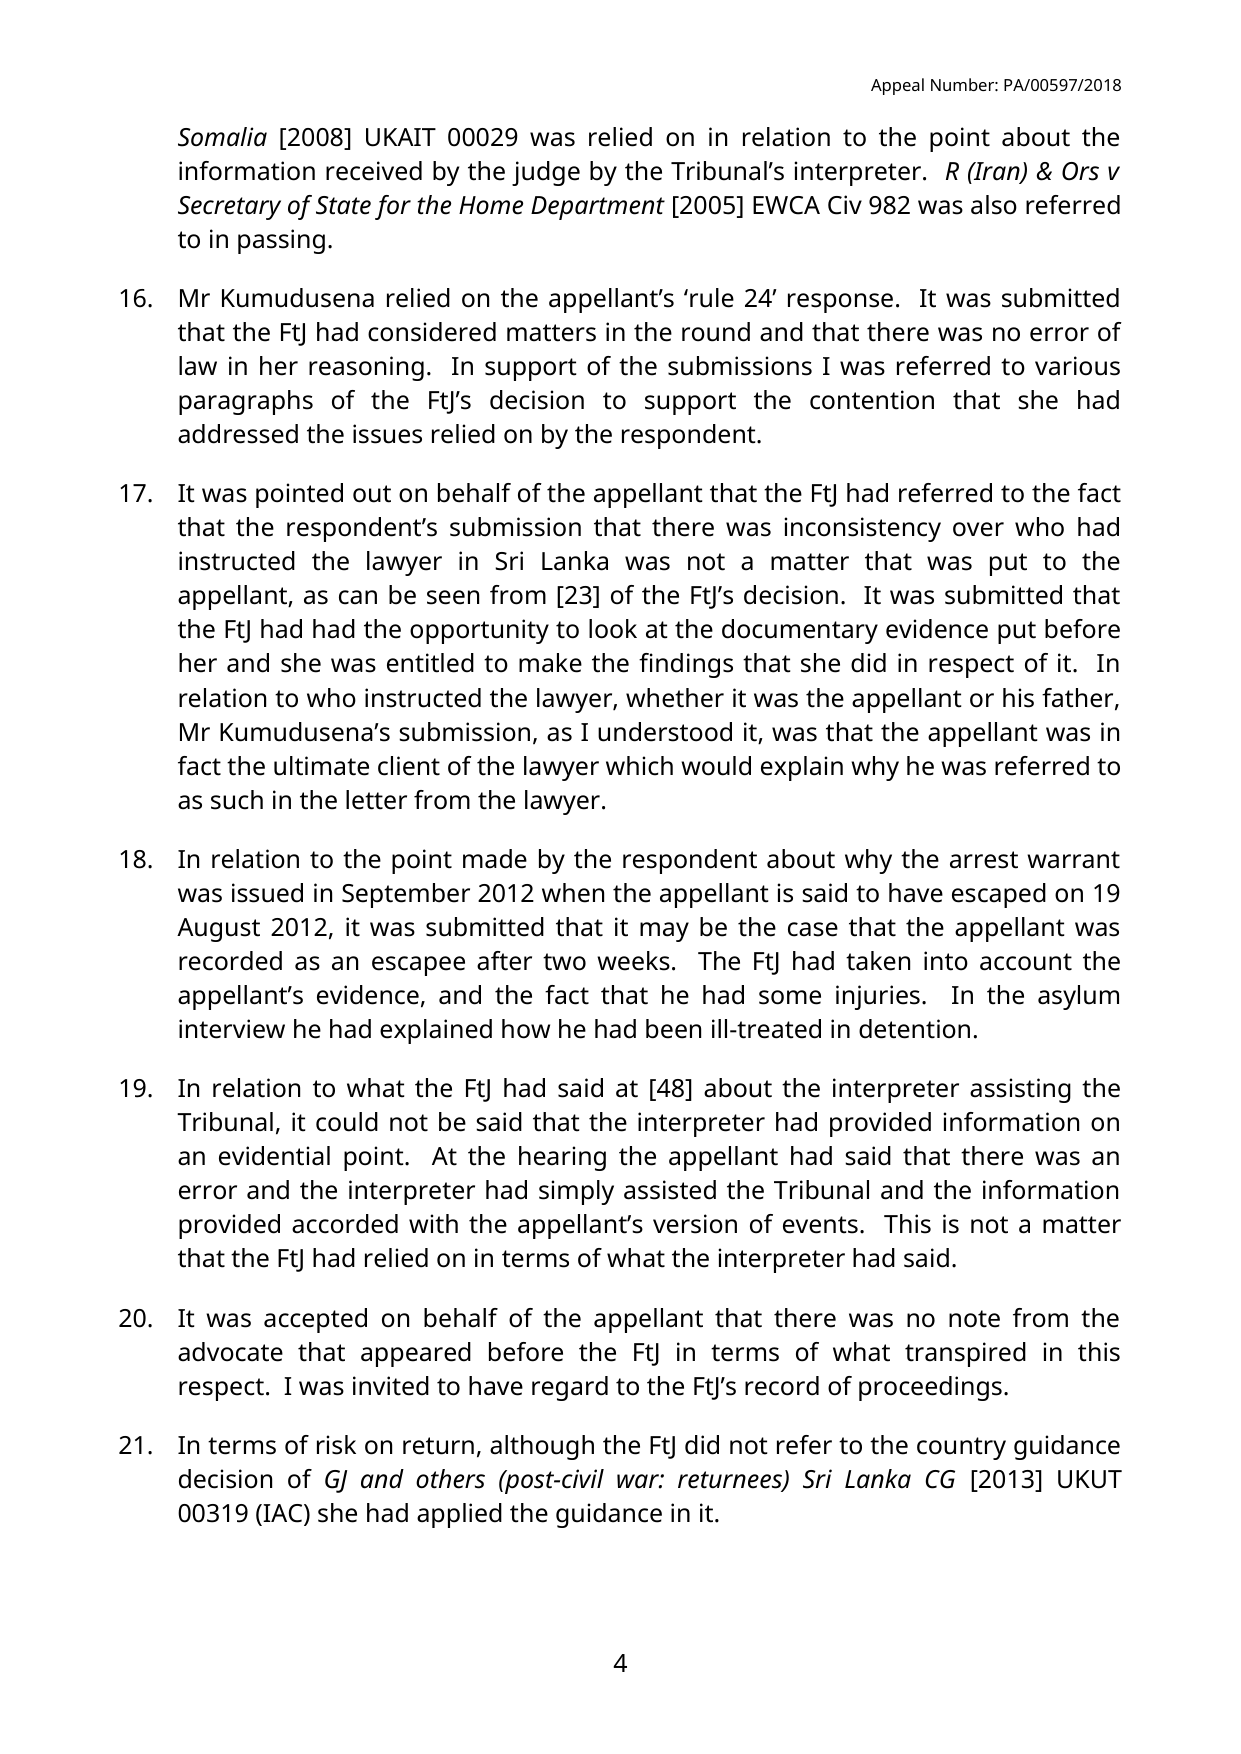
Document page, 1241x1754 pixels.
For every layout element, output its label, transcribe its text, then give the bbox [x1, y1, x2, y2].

list In terms of risk on return, although the FtJ did not refer to the country guidance decision of GJ and others (post-civil war: returnees) Sri Lanka CG [2013] UKUT 00319 (IAC) she had applied the guidance in it. [118, 1427, 1122, 1529]
list It was accepted on behalf of the appellant that there was no note from the advocate that appeared before the FtJ in terms of what transpired in this respect. I was invited to have regard to the FtJ’s record of proceedings. [118, 1300, 1122, 1402]
list It was pointed out on behalf of the appellant that the FtJ had referred to the fact that the respondent’s submission that there was inconsistency over who had instructed the lawyer in Sri Lanka was not a matter that was put to the appellant, as can be seen from [23] of the FtJ’s decision. It was submitted that the FtJ had had the opportunity to look at the documentary evidence put before her and she was entitled to make the findings that she did in respect of it. In relation to who instructed the lawyer, whether it was the appellant or his father, Mr Kumudusena’s submission, as I understood it, was that the appellant was in fact the ultimate client of the lawyer which would explain why he was referred to as such in the letter from the lawyer. [118, 476, 1122, 816]
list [118, 119, 1122, 256]
list In relation to what the FtJ had said at [48] about the interpreter assisting the Tribunal, it could not be said that the interpreter had provided information on an evidential point. At the hearing the appellant had said that there was an error and the interpreter had simply assisted the Tribunal and the information provided accorded with the appellant’s version of events. This is not a matter that the FtJ had relied on in terms of what the interpreter had said. [118, 1071, 1122, 1275]
list In relation to the point made by the respondent about why the arrest warrant was issued in September 2012 when the appellant is said to have escaped on 19 August 2012, it was submitted that it may be the case that the appellant was recorded as an escapee after two weeks. The FtJ had taken into account the appellant’s evidence, and the fact that he had some injuries. In the asylum interview he had explained how he had been ill-treated in detention. [118, 841, 1122, 1046]
list Mr Kumudusena relied on the appellant’s ‘rule 24’ response. It was submitted that the FtJ had considered matters in the round and that there was no error of law in her reasoning. In support of the submissions I was referred to various paragraphs of the FtJ’s decision to support the contention that she had addressed the issues relied on by the respondent. [118, 281, 1122, 451]
